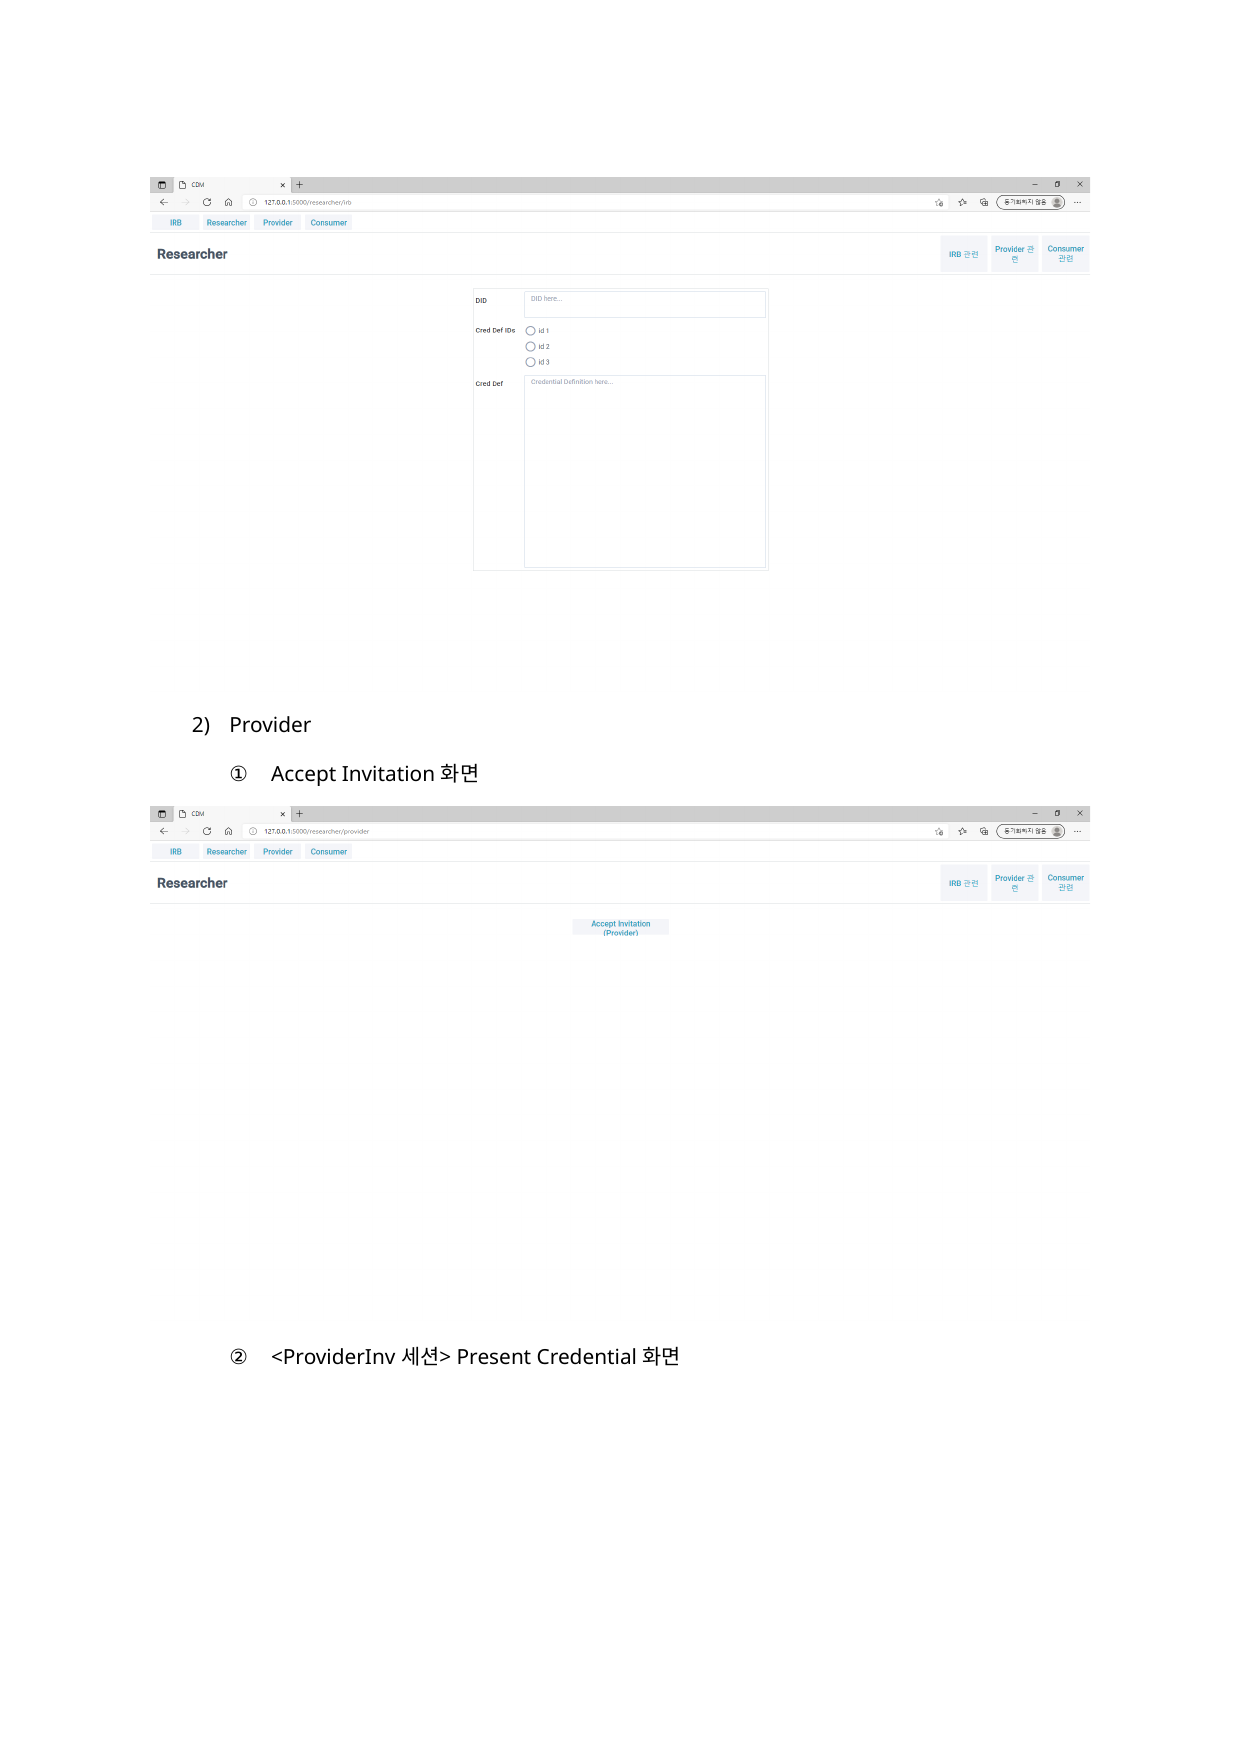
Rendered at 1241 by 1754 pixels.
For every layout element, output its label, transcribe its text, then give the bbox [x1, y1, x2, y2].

list Provider [192, 710, 1090, 739]
picture [150, 177, 1091, 692]
list <ProviderInv 세션> Present Credential 화면 [229, 1340, 1090, 1370]
list Accept Invitation 화면 [229, 757, 1090, 788]
picture [150, 806, 1091, 1321]
